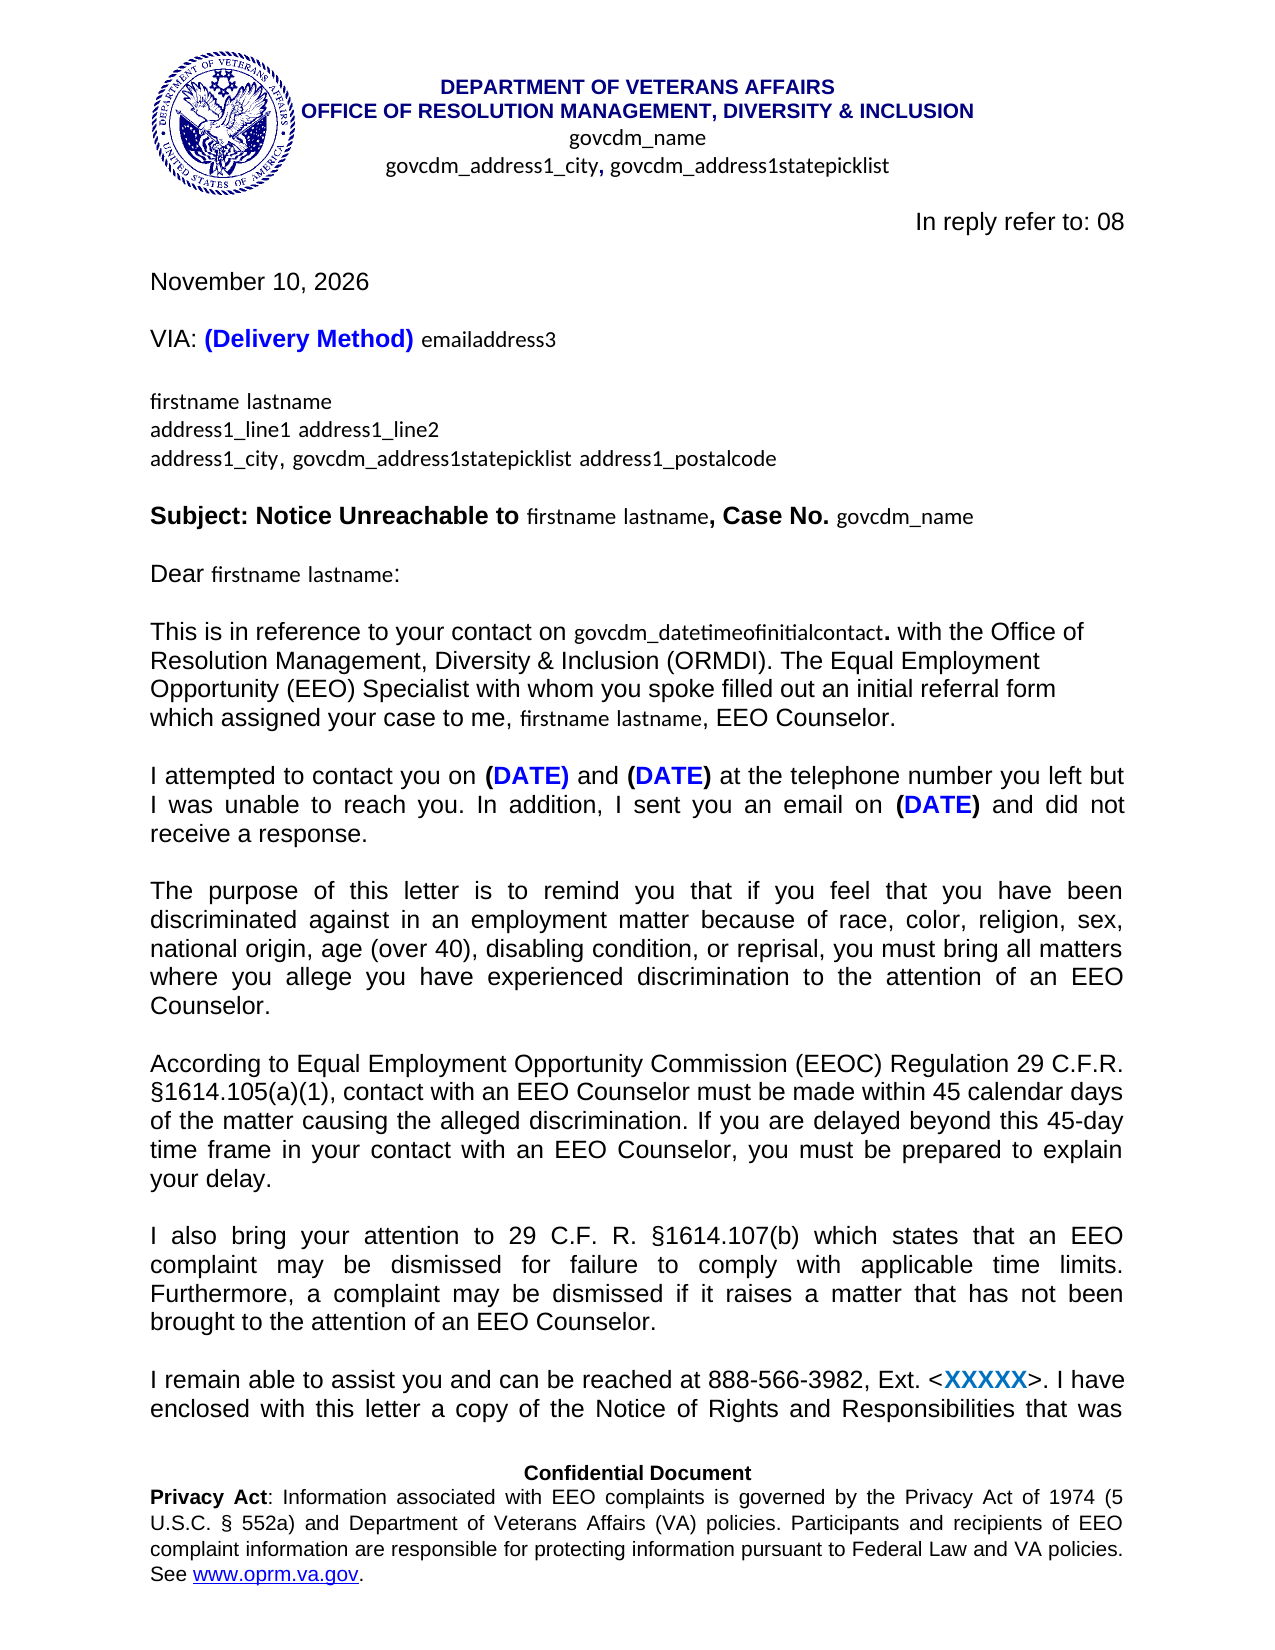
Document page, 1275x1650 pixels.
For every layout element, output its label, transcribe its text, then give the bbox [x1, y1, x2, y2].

text The purpose of this letter is to remind you that if you feel that you have been discriminated against in an employment matter because of race, color, religion, sex, national origin, age (over 40), disabling condition, or reprisal, you must bring all matters where you allege you have experienced discrimination to the attention of an EEO Counselor. [150, 876, 1125, 1020]
text According to Equal Employment Opportunity Commission (EEOC) Regulation 29 C.F.R. §1614.105(a)(1), contact with an EEO Counselor must be made within 45 calendar days of the matter causing the alleged discrimination. If you are delayed beyond this 45-day time frame in your contact with an EEO Counselor, you must be prepared to explain your delay. [150, 1049, 1125, 1192]
text This is in reference to your contact on . with the Office of Resolution Management, Diversity & Inclusion (ORMDI). The Equal Employment Opportunity (EEO) Specialist with whom you spoke filled out an initial referral form which assigned your case to me, , EEO Counselor. [150, 617, 1125, 732]
text In reply refer to: 08 [150, 207, 1125, 236]
text VIA: (Delivery Method) [150, 324, 1125, 353]
text Dear : [150, 559, 1125, 588]
text I attempted to contact you on (DATE) and (DATE) at the telephone number you left but I was unable to reach you. In addition, I sent you an email on (DATE) and did not receive a response. [150, 761, 1125, 847]
text I also bring your attention to 29 C.F. R. §1614.107(b) which states that an EEO complaint may be dismissed for failure to comply with applicable time limits. Furthermore, a complaint may be dismissed if it raises a matter that has not been brought to the attention of an EEO Counselor. [150, 1221, 1125, 1336]
text , [150, 443, 1125, 472]
picture [150, 49, 297, 197]
text Subject: Notice Unreachable to , Case No. [150, 501, 1125, 530]
text September 21, 2022 [150, 267, 1125, 296]
